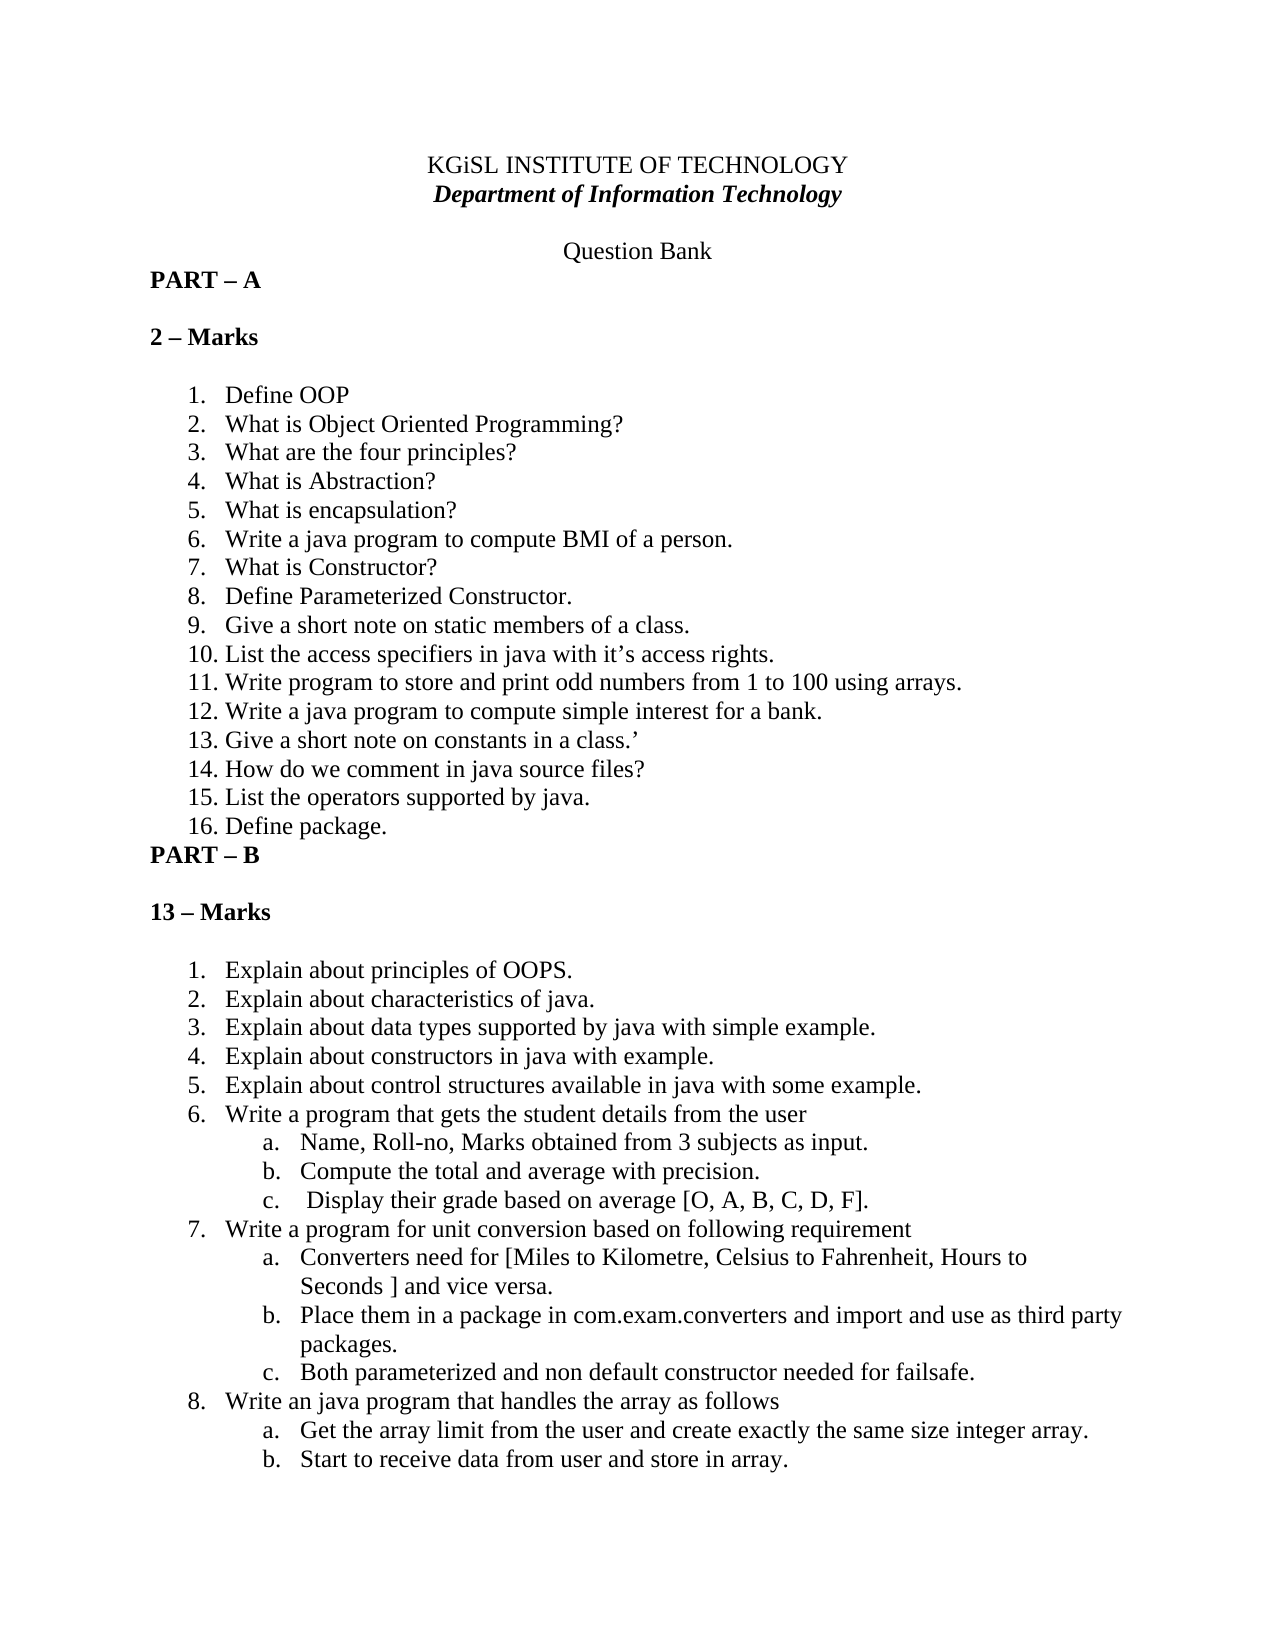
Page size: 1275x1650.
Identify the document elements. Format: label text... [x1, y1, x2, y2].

text PART – A [150, 265, 1125, 294]
list Get the array limit from the user and create exactly the same size integer array. [262, 1415, 1125, 1444]
list What are the four principles? [187, 437, 1125, 466]
list Give a short note on constants in a class.’ [187, 725, 1125, 754]
list Write a program that gets the student details from the user [187, 1099, 1125, 1127]
list Start to receive data from user and store in array. [262, 1444, 1125, 1472]
text PART – B [150, 840, 1125, 869]
text 13 – Marks [150, 897, 1125, 926]
list What is encapsulation? [187, 495, 1125, 524]
list List the access specifiers in java with it’s access rights. [187, 639, 1125, 667]
list Both parameterized and non default constructor needed for failsafe. [262, 1357, 1125, 1386]
list Write a java program to compute BMI of a person. [187, 524, 1125, 552]
list What is Object Oriented Programming? [187, 409, 1125, 437]
list What is Abstraction? [187, 466, 1125, 495]
list Explain about control structures available in java with some example. [187, 1070, 1125, 1099]
list What is Constructor? [187, 552, 1125, 581]
list Explain about data types supported by java with simple example. [187, 1012, 1125, 1041]
list Converters need for [Miles to Kilometre, Celsius to Fahrenheit, Hours to Seconds ] and vice versa. [262, 1242, 1125, 1300]
text Department of Information Technology [150, 179, 1125, 207]
list How do we comment in java source files? [187, 754, 1125, 782]
list Write an java program that handles the array as follows [187, 1386, 1125, 1415]
list Write a program for unit conversion based on following requirement [187, 1214, 1125, 1242]
list Define Parameterized Constructor. [187, 581, 1125, 610]
text Question Bank [150, 236, 1125, 265]
list Define package. [187, 811, 1125, 840]
list Give a short note on static members of a class. [187, 610, 1125, 639]
list Explain about constructors in java with example. [187, 1041, 1125, 1070]
list Write a java program to compute simple interest for a bank. [187, 696, 1125, 725]
list Explain about characteristics of java. [187, 984, 1125, 1012]
list Define OOP [187, 380, 1125, 409]
list Name, Roll-no, Marks obtained from 3 subjects as input. [262, 1127, 1125, 1156]
text 2 – Marks [150, 322, 1125, 351]
list Compute the total and average with precision. [262, 1156, 1125, 1185]
list Place them in a package in com.exam.converters and import and use as third party packages. [262, 1300, 1125, 1357]
list Write program to store and print odd numbers from 1 to 100 using arrays. [187, 667, 1125, 696]
text KGiSL INSTITUTE OF TECHNOLOGY [150, 150, 1125, 179]
list Display their grade based on average [O, A, B, C, D, F]. [262, 1185, 1125, 1214]
list Explain about principles of OOPS. [187, 955, 1125, 984]
list List the operators supported by java. [187, 782, 1125, 811]
